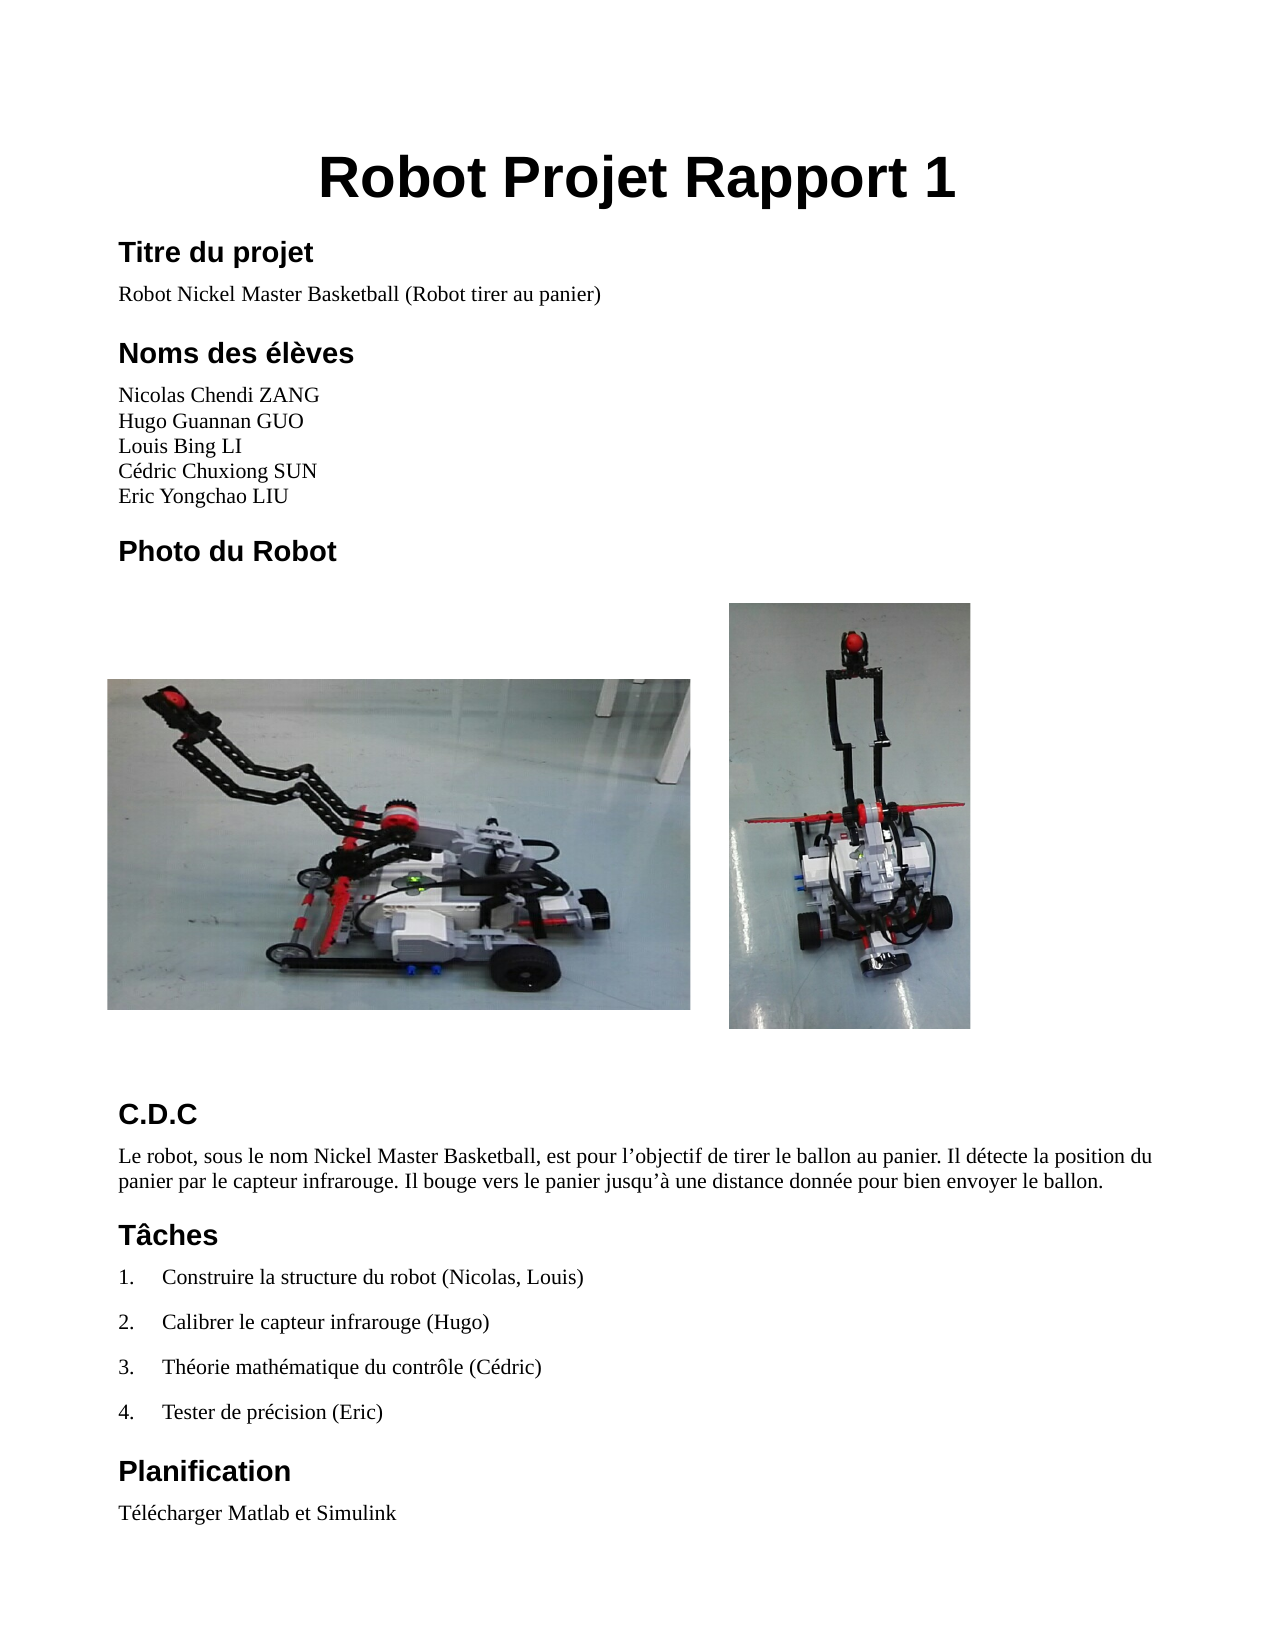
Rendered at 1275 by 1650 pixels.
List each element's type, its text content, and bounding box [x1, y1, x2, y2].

subtitle Noms des élèves [118, 336, 1157, 370]
subtitle Tâches [118, 1218, 1157, 1252]
picture [729, 603, 971, 1029]
subtitle Photo du Robot [118, 533, 1157, 567]
text Hugo Guannan GUO [118, 408, 1157, 433]
text Robot Nickel Master Basketball (Robot tirer au panier) [118, 281, 1157, 306]
text Louis Bing LI [118, 433, 1157, 458]
title Robot Projet Rapport 1 [118, 143, 1157, 210]
text Le robot, sous le nom Nickel Master Basketball, est pour l’objectif de tirer le ballon au panier. Il détecte la position du panier par le capteur infrarouge. Il bouge vers le panier jusqu’à une distance donnée pour bien envoyer le ballon. [118, 1143, 1157, 1193]
list Tester de précision (Eric) [118, 1399, 1157, 1424]
subtitle Titre du projet [118, 235, 1157, 269]
list Théorie mathématique du contrôle (Cédric) [118, 1354, 1157, 1379]
subtitle C.D.C [118, 1097, 1157, 1130]
text Eric Yongchao LIU [118, 483, 1157, 508]
subtitle Planification [118, 1454, 1157, 1487]
text Télécharger Matlab et Simulink [118, 1500, 1157, 1525]
text Cédric Chuxiong SUN [118, 458, 1157, 483]
list Calibrer le capteur infrarouge (Hugo) [118, 1309, 1157, 1334]
list Construire la structure du robot (Nicolas, Louis) [118, 1264, 1157, 1289]
picture [107, 679, 691, 1010]
text Nicolas Chendi ZANG [118, 382, 1157, 408]
